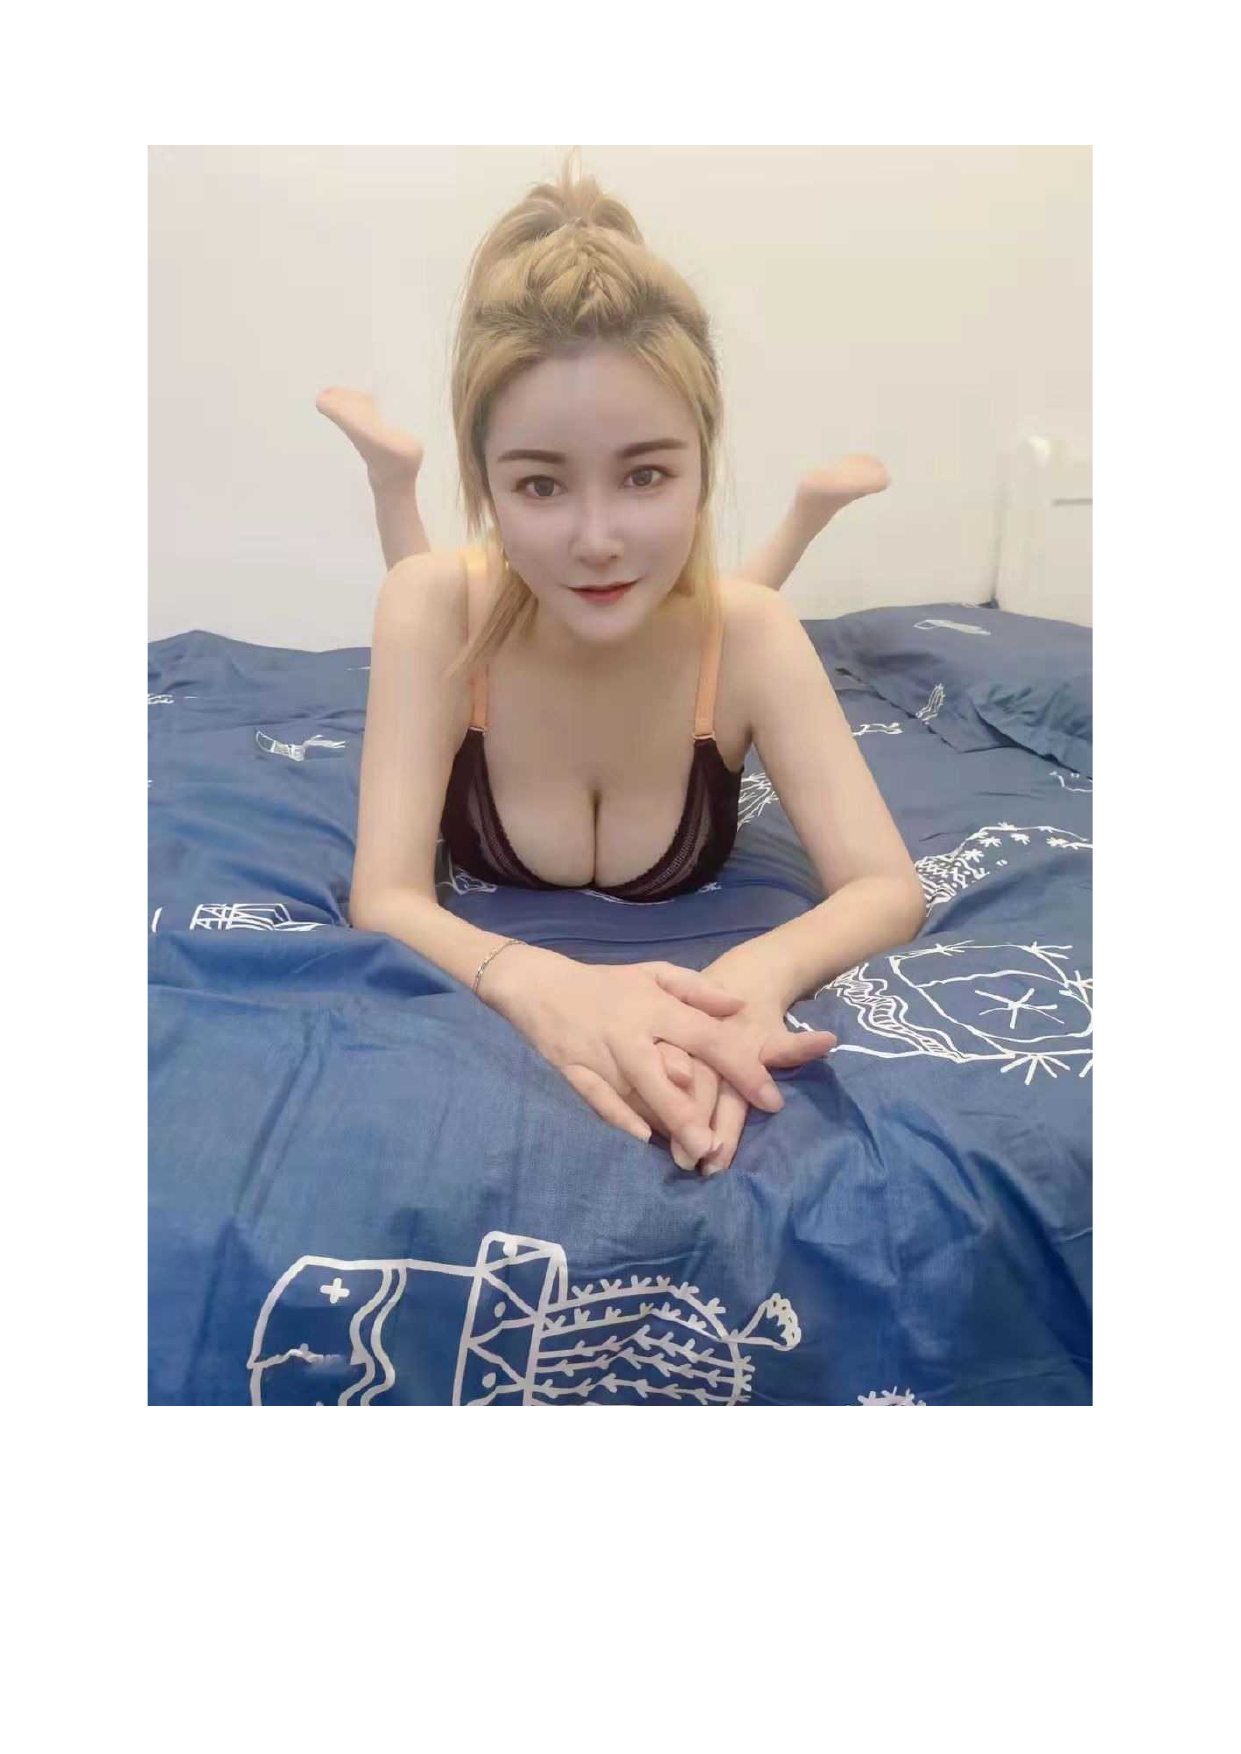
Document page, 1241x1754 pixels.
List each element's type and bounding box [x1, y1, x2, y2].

picture [147, 145, 1093, 1406]
